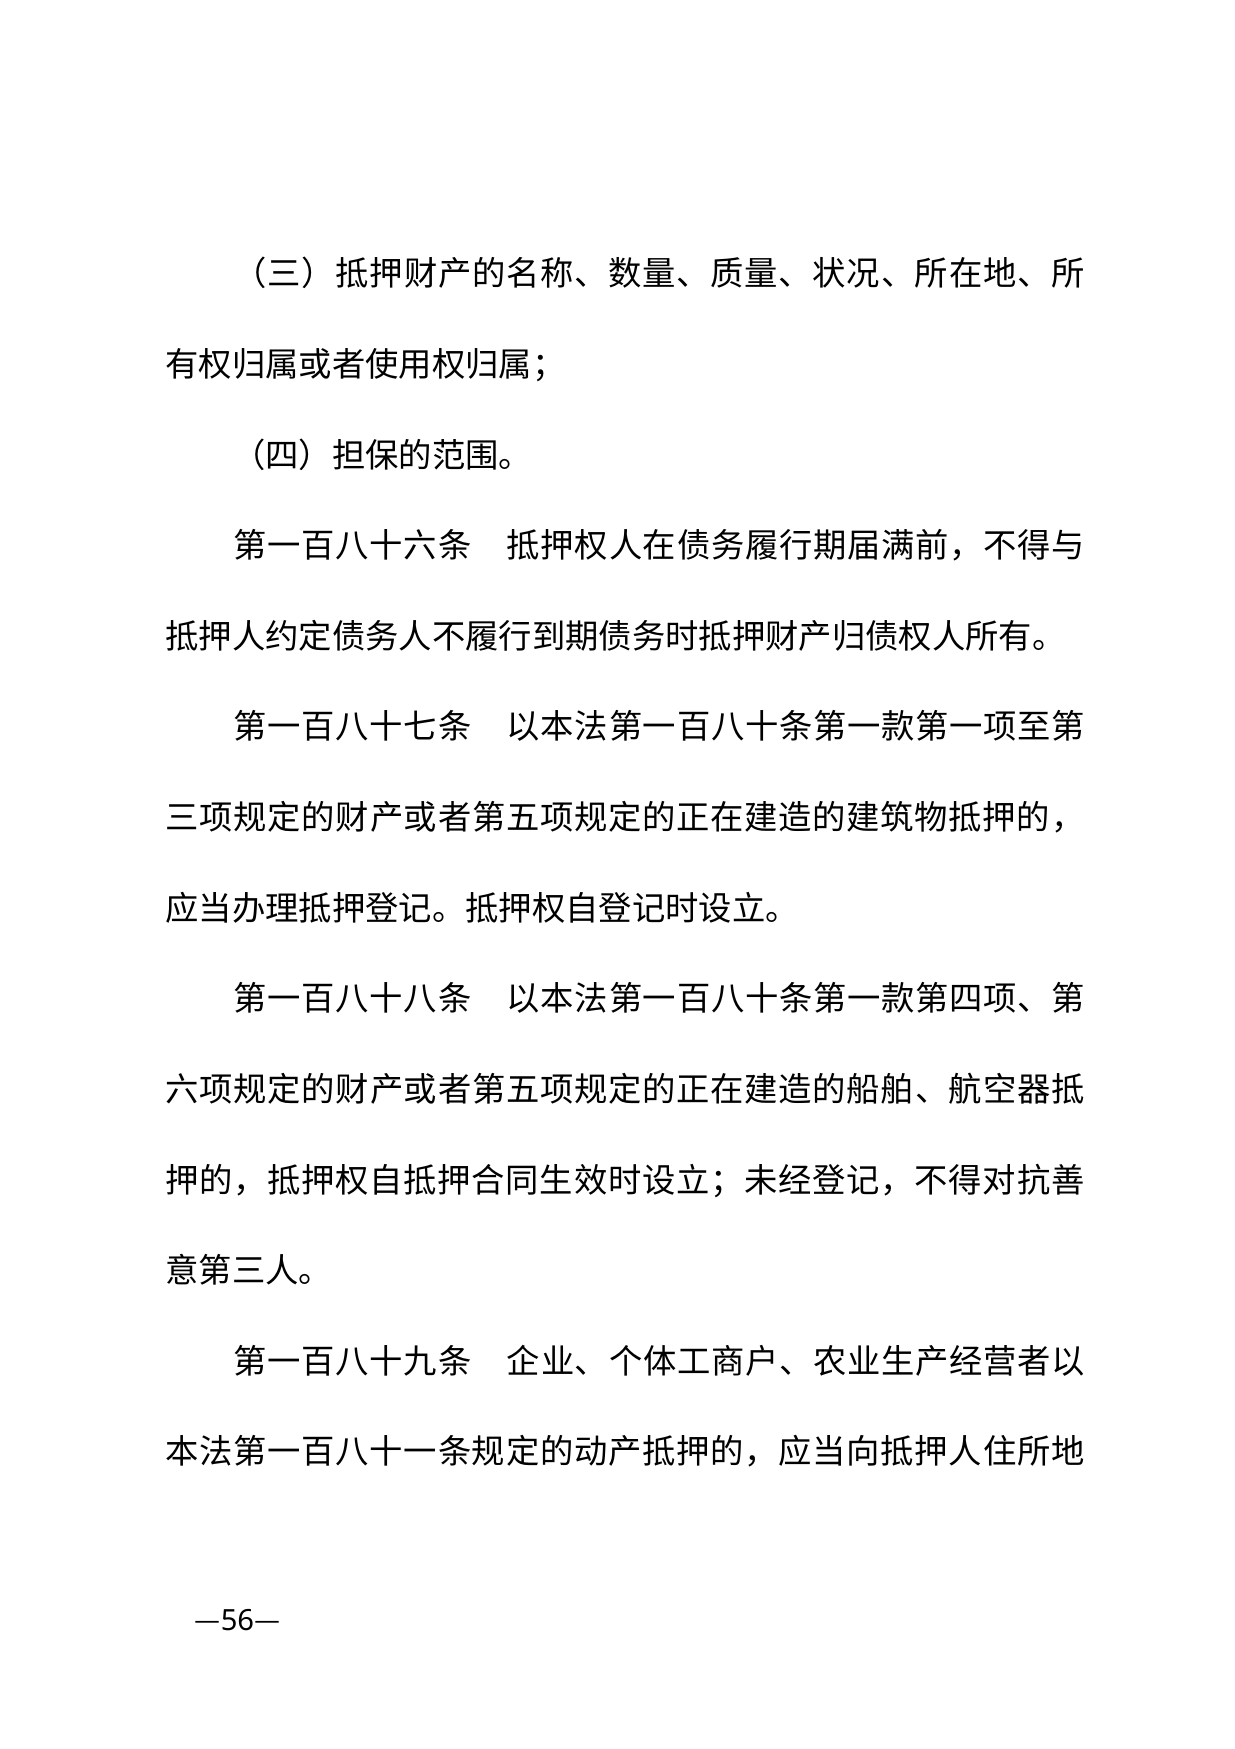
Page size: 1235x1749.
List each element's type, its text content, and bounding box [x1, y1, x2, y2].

text （四）担保的范围。 [165, 407, 1087, 498]
text 第一百八十七条 以本法第一百八十条第一款第一项至第三项规定的财产或者第五项规定的正在建造的建筑物抵押的，应当办理抵押登记。抵押权自登记时设立。 [165, 679, 1087, 951]
text （三）抵押财产的名称、数量、质量、状况、所在地、所有权归属或者使用权归属； [165, 226, 1087, 407]
text 第一百八十八条 以本法第一百八十条第一款第四项、第六项规定的财产或者第五项规定的正在建造的船舶、航空器抵押的，抵押权自抵押合同生效时设立；未经登记，不得对抗善意第三人。 [165, 951, 1087, 1313]
text 第一百八十六条 抵押权人在债务履行期届满前，不得与抵押人约定债务人不履行到期债务时抵押财产归债权人所有。 [165, 498, 1087, 679]
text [165, 1313, 1087, 1495]
